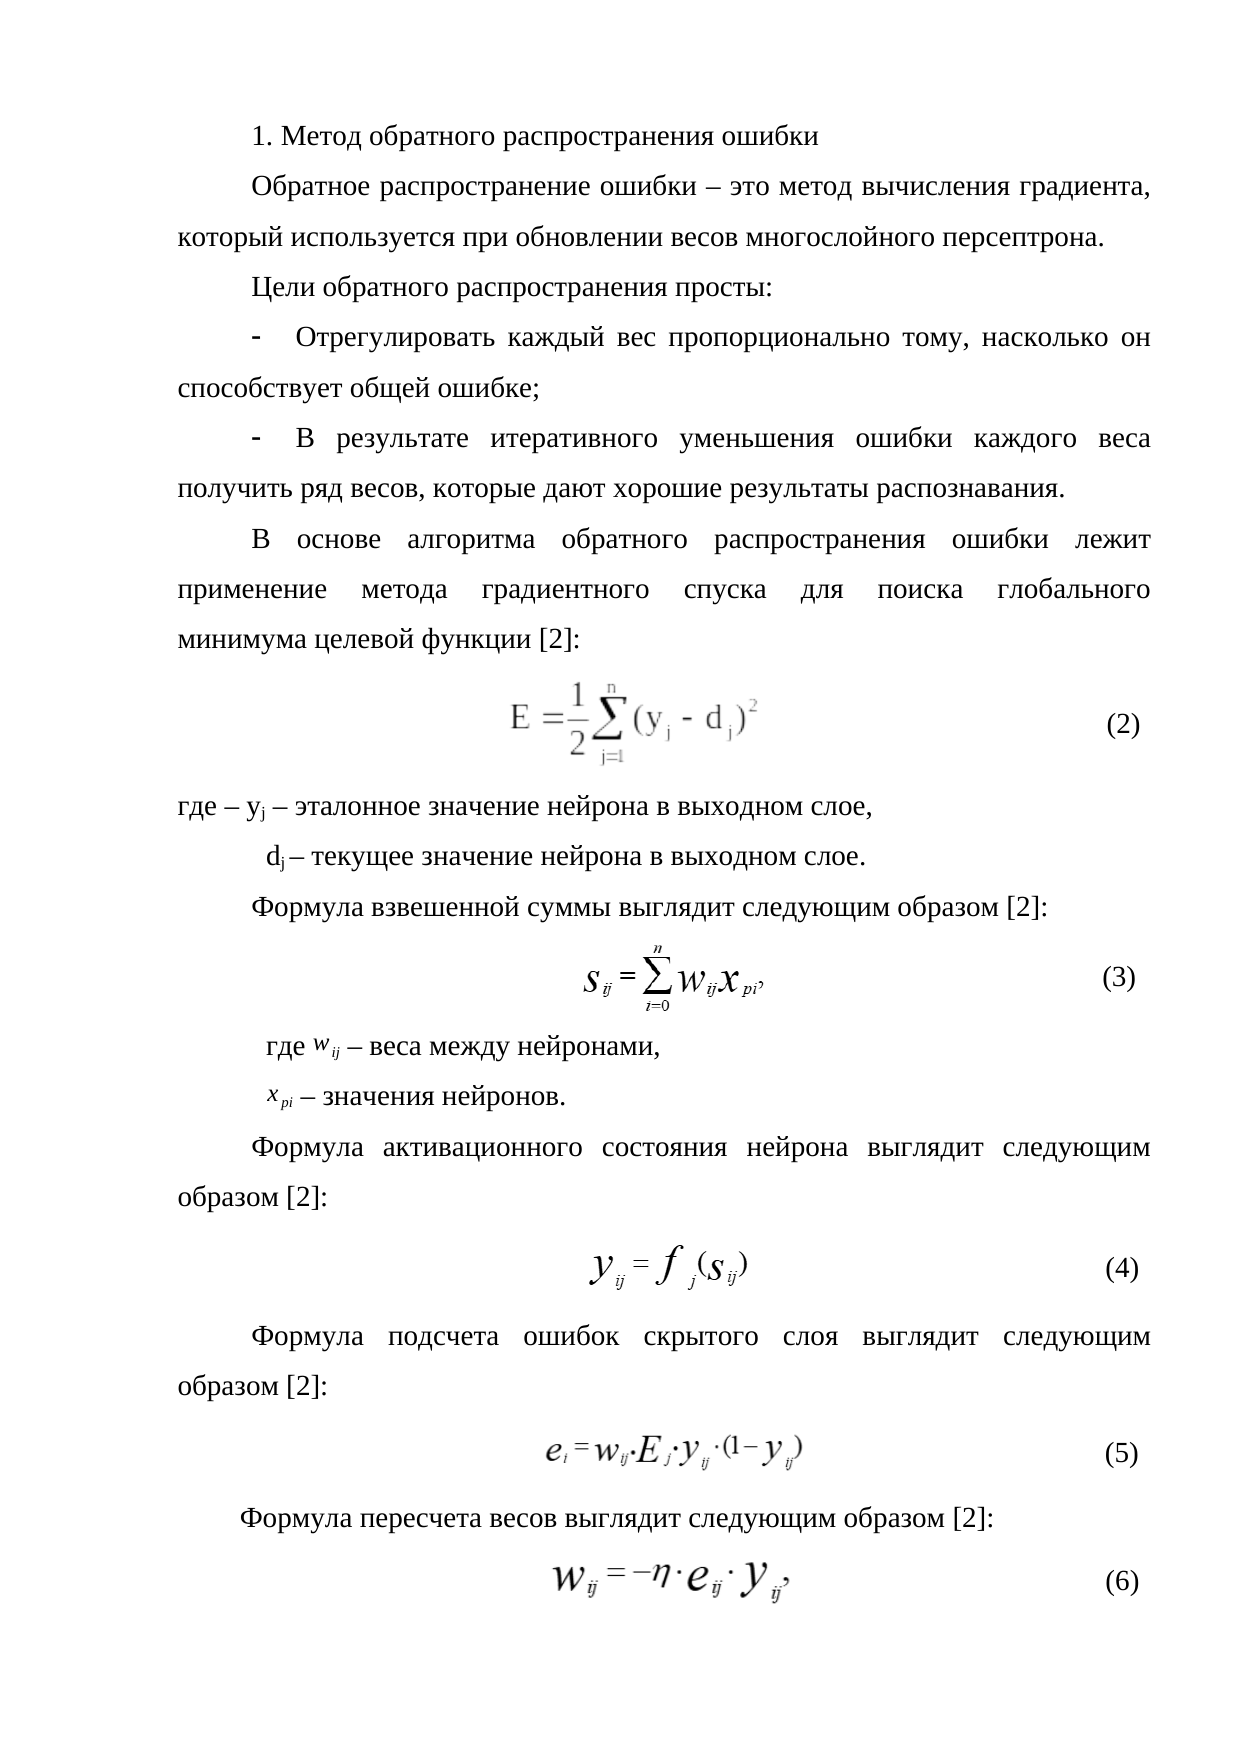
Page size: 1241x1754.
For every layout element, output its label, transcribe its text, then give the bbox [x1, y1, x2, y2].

table_header (6) [1093, 1551, 1152, 1623]
table_header [177, 672, 1095, 788]
text Формула подсчета ошибок скрытого слоя выглядит следующим образом [2]: [177, 1318, 1152, 1402]
text Формула активационного состояния нейрона выглядит следующим образом [2]: [177, 1129, 1152, 1213]
table_header (2) [1095, 672, 1152, 788]
list Отрегулировать каждый вес пропорционально тому, насколько он способствует общей ошибке; [177, 319, 1152, 403]
table_header (4) [1093, 1230, 1152, 1318]
picture [584, 1229, 763, 1304]
table_header (5) [1093, 1419, 1151, 1500]
table_header [177, 1419, 1093, 1500]
picture [544, 1550, 803, 1609]
text Формула взвешенной суммы выглядит следующим образом [2]: [177, 889, 1152, 922]
picture [578, 939, 768, 1014]
list Метод обратного распространения ошибки [177, 118, 1152, 152]
table_header [177, 939, 1091, 1028]
text В основе алгоритма обратного распространения ошибки лежит применение метода градиентного спуска для поиска глобального минимума целевой функции [2]: [177, 521, 1152, 655]
text где – yj – эталонное значение нейрона в выходном слое, [177, 788, 1152, 822]
text dj – текущее значение нейрона в выходном слое. [177, 838, 1152, 872]
text где – веса между нейронами, [177, 1028, 1152, 1061]
picture [534, 1418, 813, 1486]
table_header (3) [1091, 939, 1147, 1028]
table_header [177, 1551, 1093, 1623]
list В результате итеративного уменьшения ошибки каждого веса получить ряд весов, которые дают хорошие результаты распознавания. [177, 420, 1152, 504]
text Цели обратного распространения просты: [177, 269, 1152, 303]
text – значения нейронов. [177, 1078, 1152, 1112]
text Формула пересчета весов выглядит следующим образом [2]: [177, 1500, 1152, 1534]
text Обратное распространение ошибки – это метод вычисления градиента, который используется при обновлении весов многослойного персептрона. [177, 168, 1152, 252]
table_header [177, 1230, 1093, 1318]
